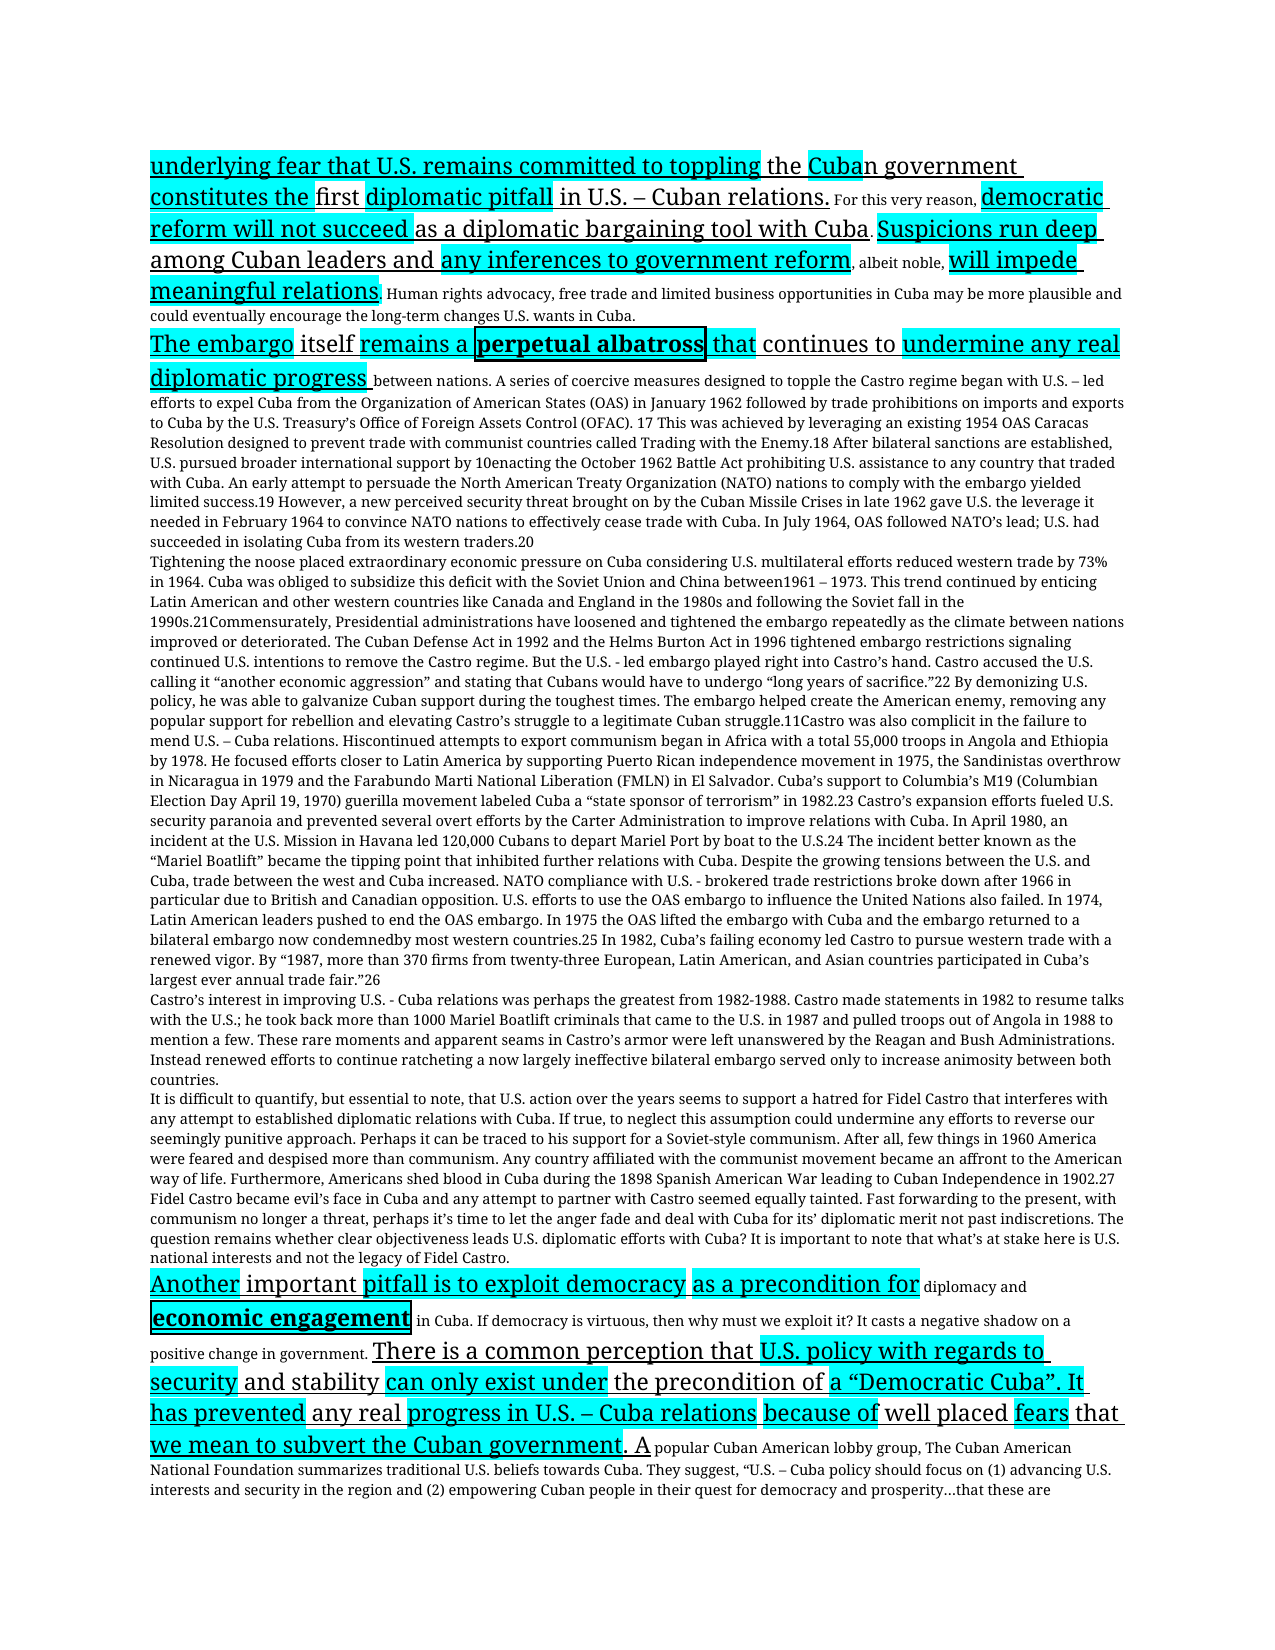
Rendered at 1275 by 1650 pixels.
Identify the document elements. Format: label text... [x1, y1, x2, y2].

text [150, 150, 1125, 326]
text Castro’s interest in improving U.S. - Cuba relations was perhaps the greatest from 1982-1988. Castro made statements in 1982 to resume talks with the U.S.; he took back more than 1000 Mariel Boatlift criminals that came to the U.S. in 1987 and pulled troops out of Angola in 1988 to mention a few. These rare moments and apparent seams in Castro’s armor were left unanswered by the Reagan and Bush Administrations. Instead renewed efforts to continue ratcheting a now largely ineffective bilateral embargo served only to increase animosity between both countries. [150, 990, 1125, 1089]
text It is difficult to quantify, but essential to note, that U.S. action over the years seems to support a hatred for Fidel Castro that interferes with any attempt to established diplomatic relations with Cuba. If true, to neglect this assumption could undermine any efforts to reverse our seemingly punitive approach. Perhaps it can be traced to his support for a Soviet-style communism. After all, few things in 1960 America were feared and despised more than communism. Any country affiliated with the communist movement became an affront to the American way of life. Furthermore, Americans shed blood in Cuba during the 1898 Spanish American War leading to Cuban Independence in 1902.27 Fidel Castro became evil’s face in Cuba and any attempt to partner with Castro seemed equally tainted. Fast forwarding to the present, with communism no longer a threat, perhaps it’s time to let the anger fade and deal with Cuba for its’ diplomatic merit not past indiscretions. The question remains whether clear objectiveness leads U.S. diplomatic efforts with Cuba? It is important to note that what’s at stake here is U.S. national interests and not the legacy of Fidel Castro. [150, 1089, 1125, 1268]
text Tightening the noose placed extraordinary economic pressure on Cuba considering U.S. multilateral efforts reduced western trade by 73% in 1964. Cuba was obliged to subsidize this deficit with the Soviet Union and China between1961 – 1973. This trend continued by enticing Latin American and other western countries like Canada and England in the 1980s and following the Soviet fall in the 1990s.21Commensurately, Presidential administrations have loosened and tightened the embargo repeatedly as the climate between nations improved or deteriorated. The Cuban Defense Act in 1992 and the Helms Burton Act in 1996 tightened embargo restrictions signaling continued U.S. intentions to remove the Castro regime. But the U.S. - led embargo played right into Castro’s hand. Castro accused the U.S. calling it “another economic aggression” and stating that Cubans would have to undergo “long years of sacrifice.”22 By demonizing U.S. policy, he was able to galvanize Cuban support during the toughest times. The embargo helped create the American enemy, removing any popular support for rebellion and elevating Castro’s struggle to a legitimate Cuban struggle.11Castro was also complicit in the failure to mend U.S. – Cuba relations. Hiscontinued attempts to export communism began in Africa with a total 55,000 troops in Angola and Ethiopia by 1978. He focused efforts closer to Latin America by supporting Puerto Rican independence movement in 1975, the Sandinistas overthrow in Nicaragua in 1979 and the Farabundo Marti National Liberation (FMLN) in El Salvador. Cuba’s support to Columbia’s M19 (Columbian Election Day April 19, 1970) guerilla movement labeled Cuba a “state sponsor of terrorism” in 1982.23 Castro’s expansion efforts fueled U.S. security paranoia and prevented several overt efforts by the Carter Administration to improve relations with Cuba. In April 1980, an incident at the U.S. Mission in Havana led 120,000 Cubans to depart Mariel Port by boat to the U.S.24 The incident better known as the “Mariel Boatlift” became the tipping point that inhibited further relations with Cuba. Despite the growing tensions between the U.S. and Cuba, trade between the west and Cuba increased. NATO compliance with U.S. - brokered trade restrictions broke down after 1966 in particular due to British and Canadian opposition. U.S. efforts to use the OAS embargo to influence the United Nations also failed. In 1974, Latin American leaders pushed to end the OAS embargo. In 1975 the OAS lifted the embargo with Cuba and the embargo returned to a bilateral embargo now condemnedby most western countries.25 In 1982, Cuba’s failing economy led Castro to pursue western trade with a renewed vigor. By “1987, more than 370 firms from twenty-three European, Latin American, and Asian countries participated in Cuba’s largest ever annual trade fair.”26 [150, 552, 1125, 990]
text The embargo itself remains a perpetual albatross that continues to undermine any real diplomatic progress between nations. A series of coercive measures designed to topple the Castro regime began with U.S. – led efforts to expel Cuba from the Organization of American States (OAS) in January 1962 followed by trade prohibitions on imports and exports to Cuba by the U.S. Treasury’s Office of Foreign Assets Control (OFAC). 17 This was achieved by leveraging an existing 1954 OAS Caracas Resolution designed to prevent trade with communist countries called Trading with the Enemy.18 After bilateral sanctions are established, U.S. pursued broader international support by 10enacting the October 1962 Battle Act prohibiting U.S. assistance to any country that traded with Cuba. An early attempt to persuade the North American Treaty Organization (NATO) nations to comply with the embargo yielded limited success.19 However, a new perceived security threat brought on by the Cuban Missile Crises in late 1962 gave U.S. the leverage it needed in February 1964 to convince NATO nations to effectively cease trade with Cuba. In July 1964, OAS followed NATO’s lead; U.S. had succeeded in isolating Cuba from its western traders.20 [150, 326, 1125, 552]
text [150, 1425, 1125, 1500]
